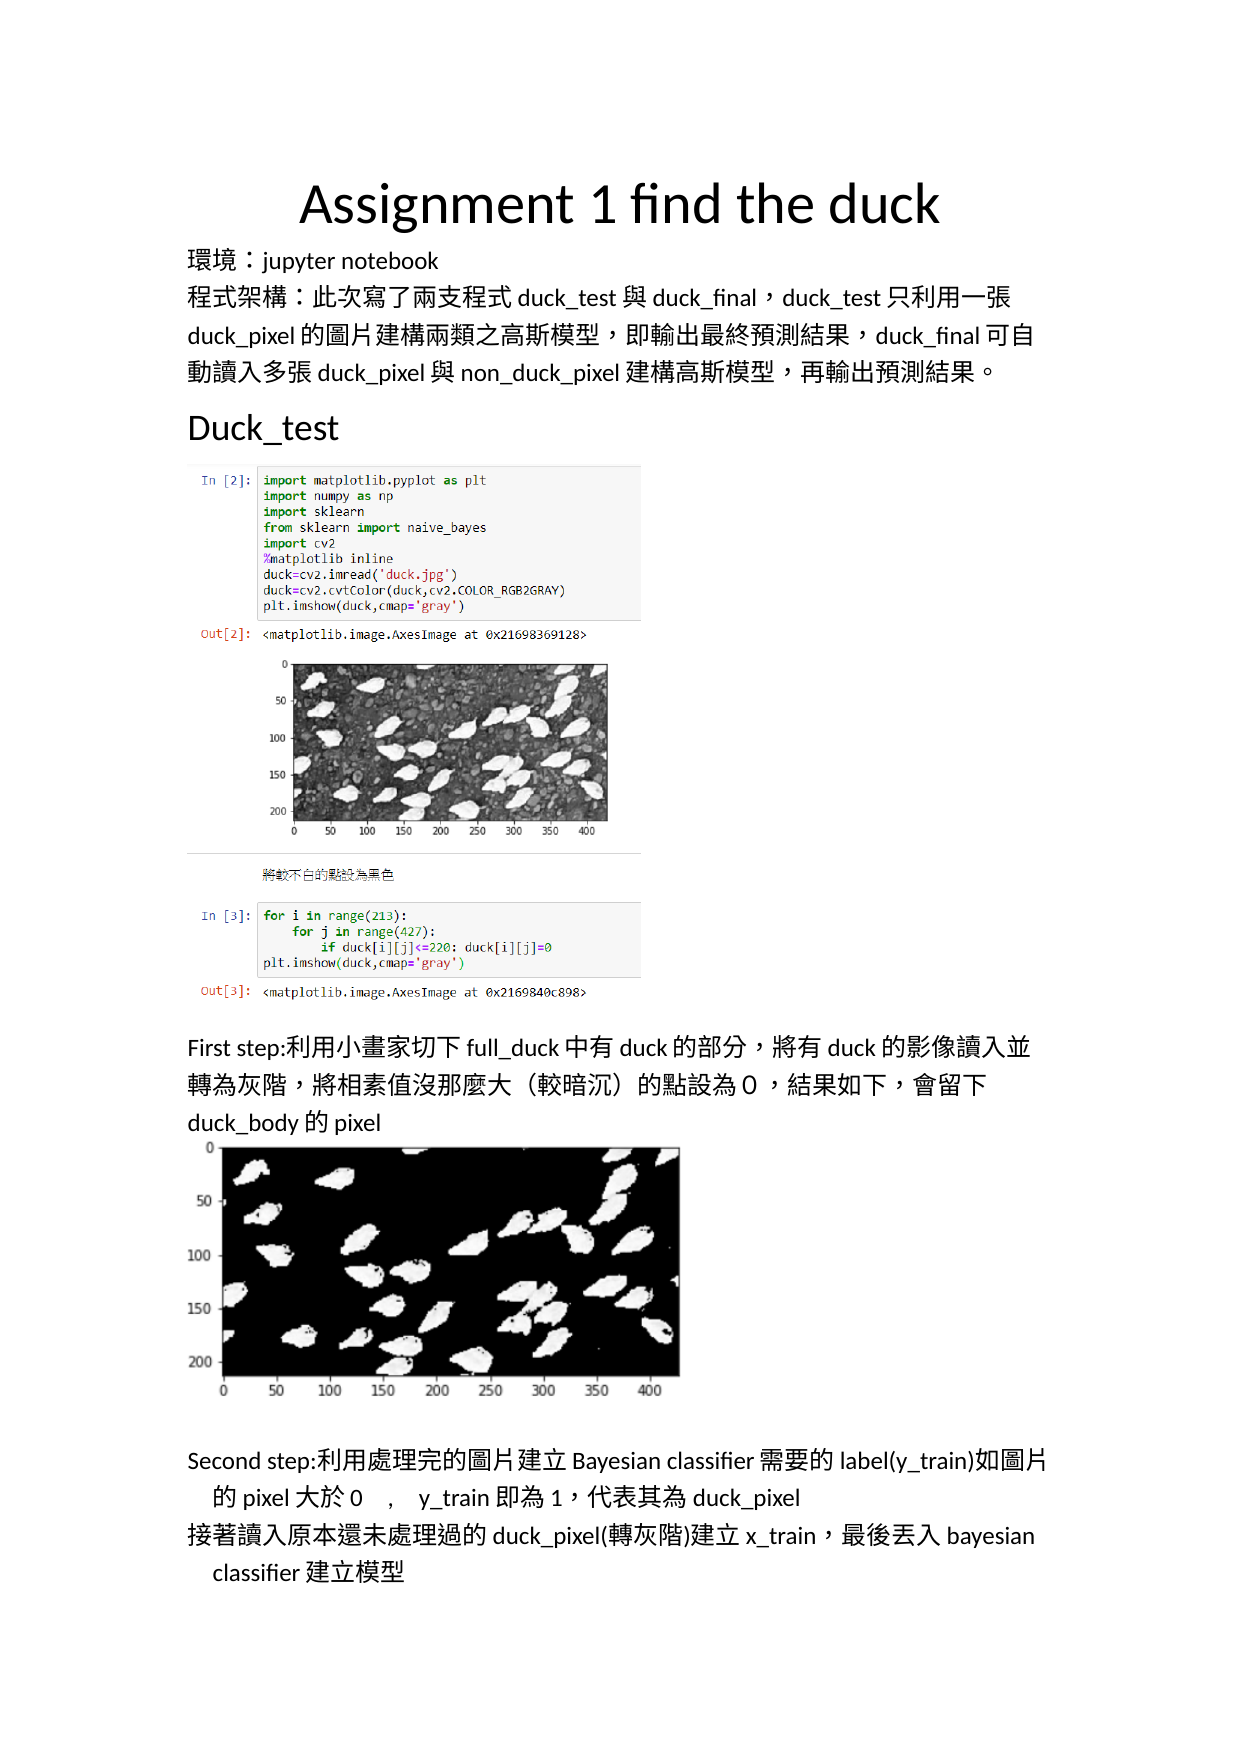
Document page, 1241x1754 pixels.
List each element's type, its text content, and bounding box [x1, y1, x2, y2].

text First step:利用小畫家切下full_duck中有duck的部分，將有duck的影像讀入並轉為灰階，將相素值沒那麼大（較暗沉）的點設為０，結果如下，會留下duck_body的pixel [187, 1027, 1053, 1139]
picture [187, 464, 641, 1002]
text Assignment 1 find the duck [187, 164, 1053, 239]
text 程式架構：此次寫了兩支程式duck_test 與duck_final，duck_test只利用一張duck_pixel的圖片建構兩類之高斯模型，即輸出最終預測結果，duck_final可自動讀入多張duck_pixel與non_duck_pixel建構高斯模型，再輸出預測結果。 [187, 277, 1053, 389]
text Duck_test [187, 389, 1053, 464]
text 環境：jupyter notebook [187, 239, 1053, 277]
picture [187, 1139, 690, 1419]
text 接著讀入原本還未處理過的duck_pixel(轉灰階)建立x_train，最後丟入bayesian classifier建立模型 [187, 1514, 1053, 1589]
text Second step:利用處理完的圖片建立Bayesian classifier需要的label(y_train)如圖片的pixel大於0 , y_train即為1，代表其為duck_pixel [187, 1439, 1053, 1514]
